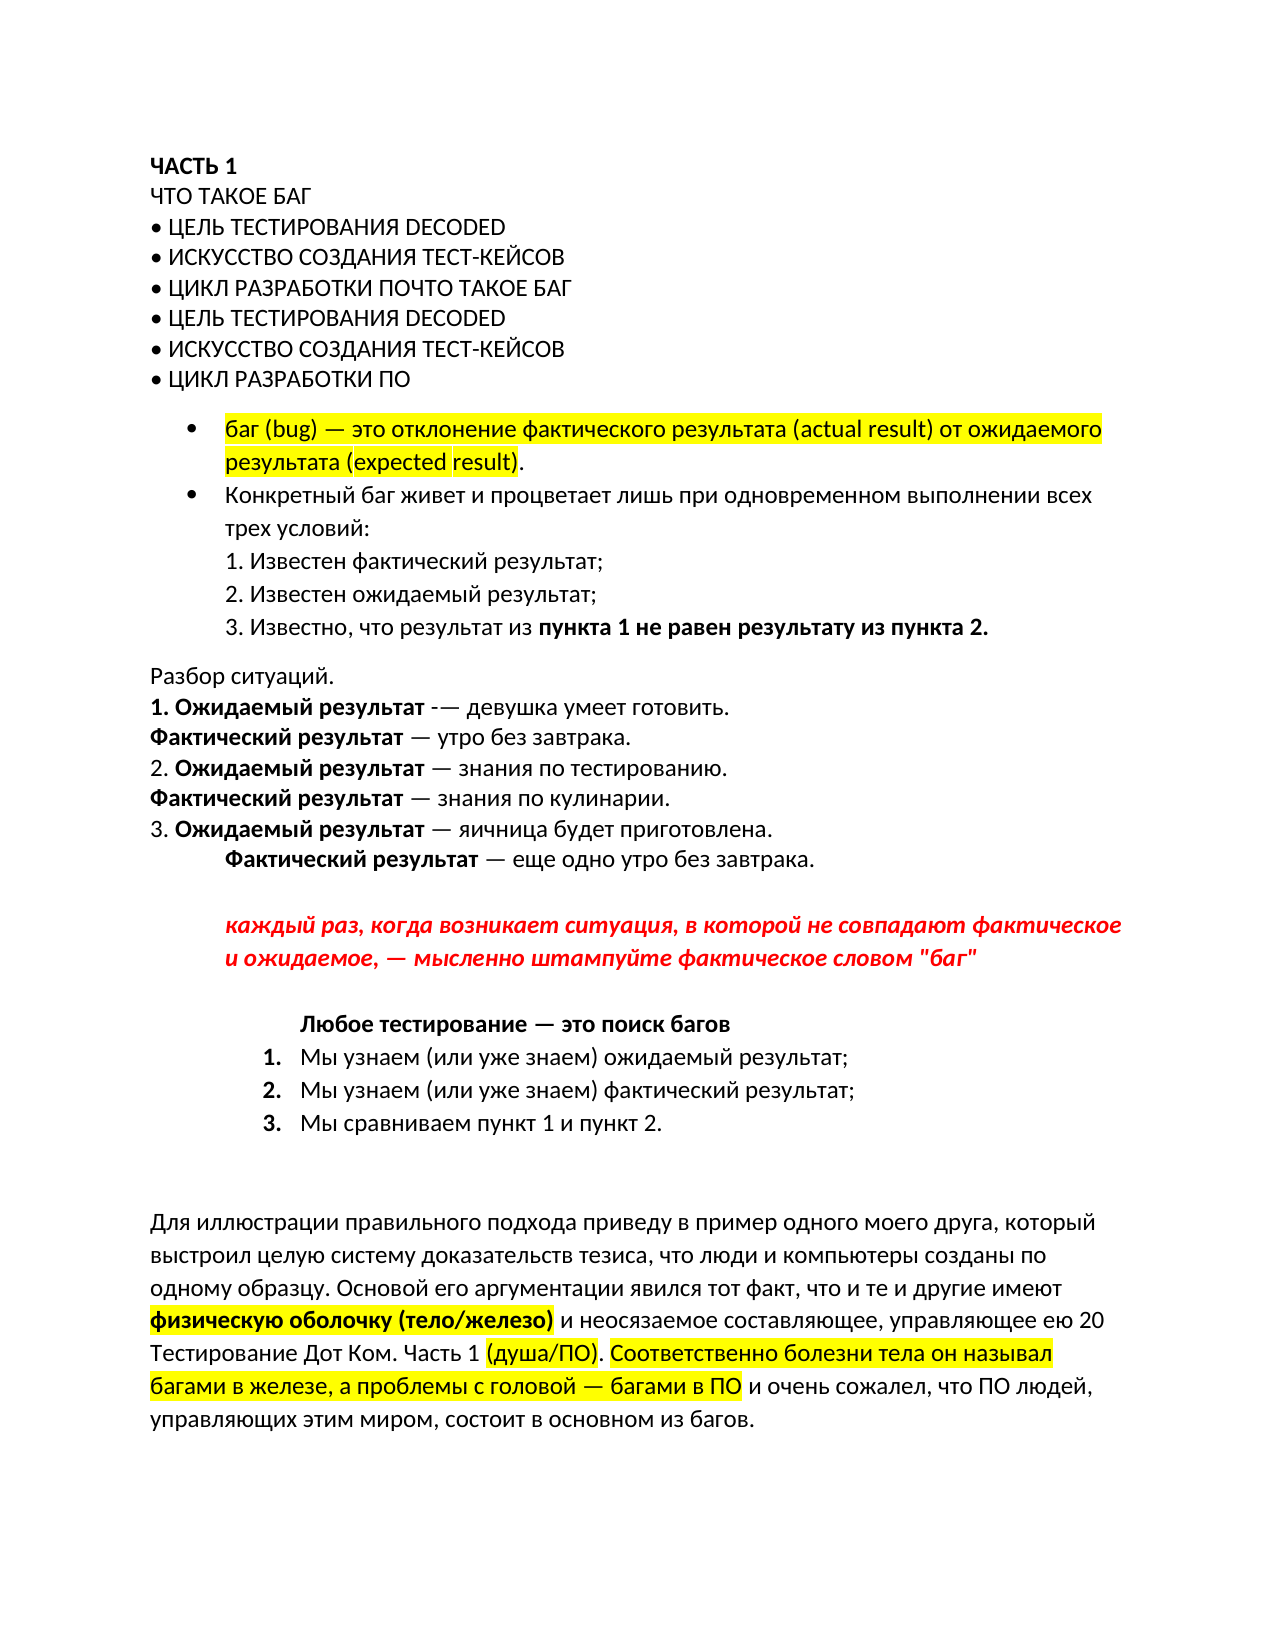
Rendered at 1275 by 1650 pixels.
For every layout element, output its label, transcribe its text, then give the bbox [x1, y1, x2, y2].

list Любое тестирование — это поиск багов [300, 1008, 1125, 1038]
text 1. Ожидаемый результат -— девушка умеет готовить. [150, 691, 1125, 721]
list Мы узнаем (или уже знаем) фактический результат; [262, 1074, 1125, 1104]
list Фактический результат — еще одно утро без завтрака. [225, 843, 1125, 874]
text 2. Ожидаемый результат — знания по тестированию. [150, 752, 1125, 782]
list каждый раз, когда возникает ситуация, в которой не совпадают фактическое и ожидаемое, — мысленно штампуйте фактическое словом "баг" [225, 909, 1125, 973]
text Разбор ситуаций. [150, 660, 1125, 691]
text • ИСКУССТВО СОЗДАНИЯ ТЕСТ-КЕЙСОВ [150, 333, 1125, 364]
text Фактический результат — утро без завтрака. [150, 721, 1125, 752]
text Фактический результат — знания по кулинарии. [150, 782, 1125, 813]
list Мы сравниваем пункт 1 и пункт 2. [262, 1107, 1125, 1137]
text • ИСКУССТВО СОЗДАНИЯ ТЕСТ-КЕЙСОВ [150, 242, 1125, 272]
text Для иллюстрации правильного подхода приведу в пример одного моего друга, который выстроил целую систему доказательств тезиса, что люди и компьютеры созданы по одному образцу. Основой его аргументации явился тот факт, что и те и другие имеют физическую оболочку (тело/железо) и неосязаемое составляющее, управляющее ею 20 Тестирование Дот Ком. Часть 1 (душа/ПО). Соответственно болезни тела он называл багами в железе, а проблемы с головой — багами в ПО и очень сожалел, что ПО людей, управляющих этим миром, состоит в основном из багов. [150, 1206, 1125, 1434]
text 3. Ожидаемый результат — яичница будет приготовлена. [150, 813, 1125, 843]
text • ЦЕЛЬ ТЕСТИРОВАНИЯ DECODED [150, 303, 1125, 333]
list 1. Известен фактический результат; [225, 545, 1125, 575]
list Конкретный баг живет и процветает лишь при одновременном выполнении всех трех условий: [187, 479, 1125, 542]
text • ЦЕЛЬ ТЕСТИРОВАНИЯ DECODED [150, 211, 1125, 242]
text ЧТО ТАКОЕ БАГ [150, 181, 1125, 211]
text • ЦИКЛ РАЗРАБОТКИ ПОЧТО ТАКОЕ БАГ [150, 272, 1125, 303]
list 2. Известен ожидаемый результат; [225, 578, 1125, 608]
list баг (bug) — это отклонение фактического результата (actual result) от ожидаемого результата (expected result). [187, 413, 1125, 477]
list Мы узнаем (или уже знаем) ожидаемый результат; [262, 1041, 1125, 1071]
text • ЦИКЛ РАЗРАБОТКИ ПО [150, 364, 1125, 394]
list 3. Известно, что результат из пункта 1 не равен результату из пункта 2. [225, 611, 1125, 641]
text ЧАСТЬ 1 [150, 150, 1125, 181]
